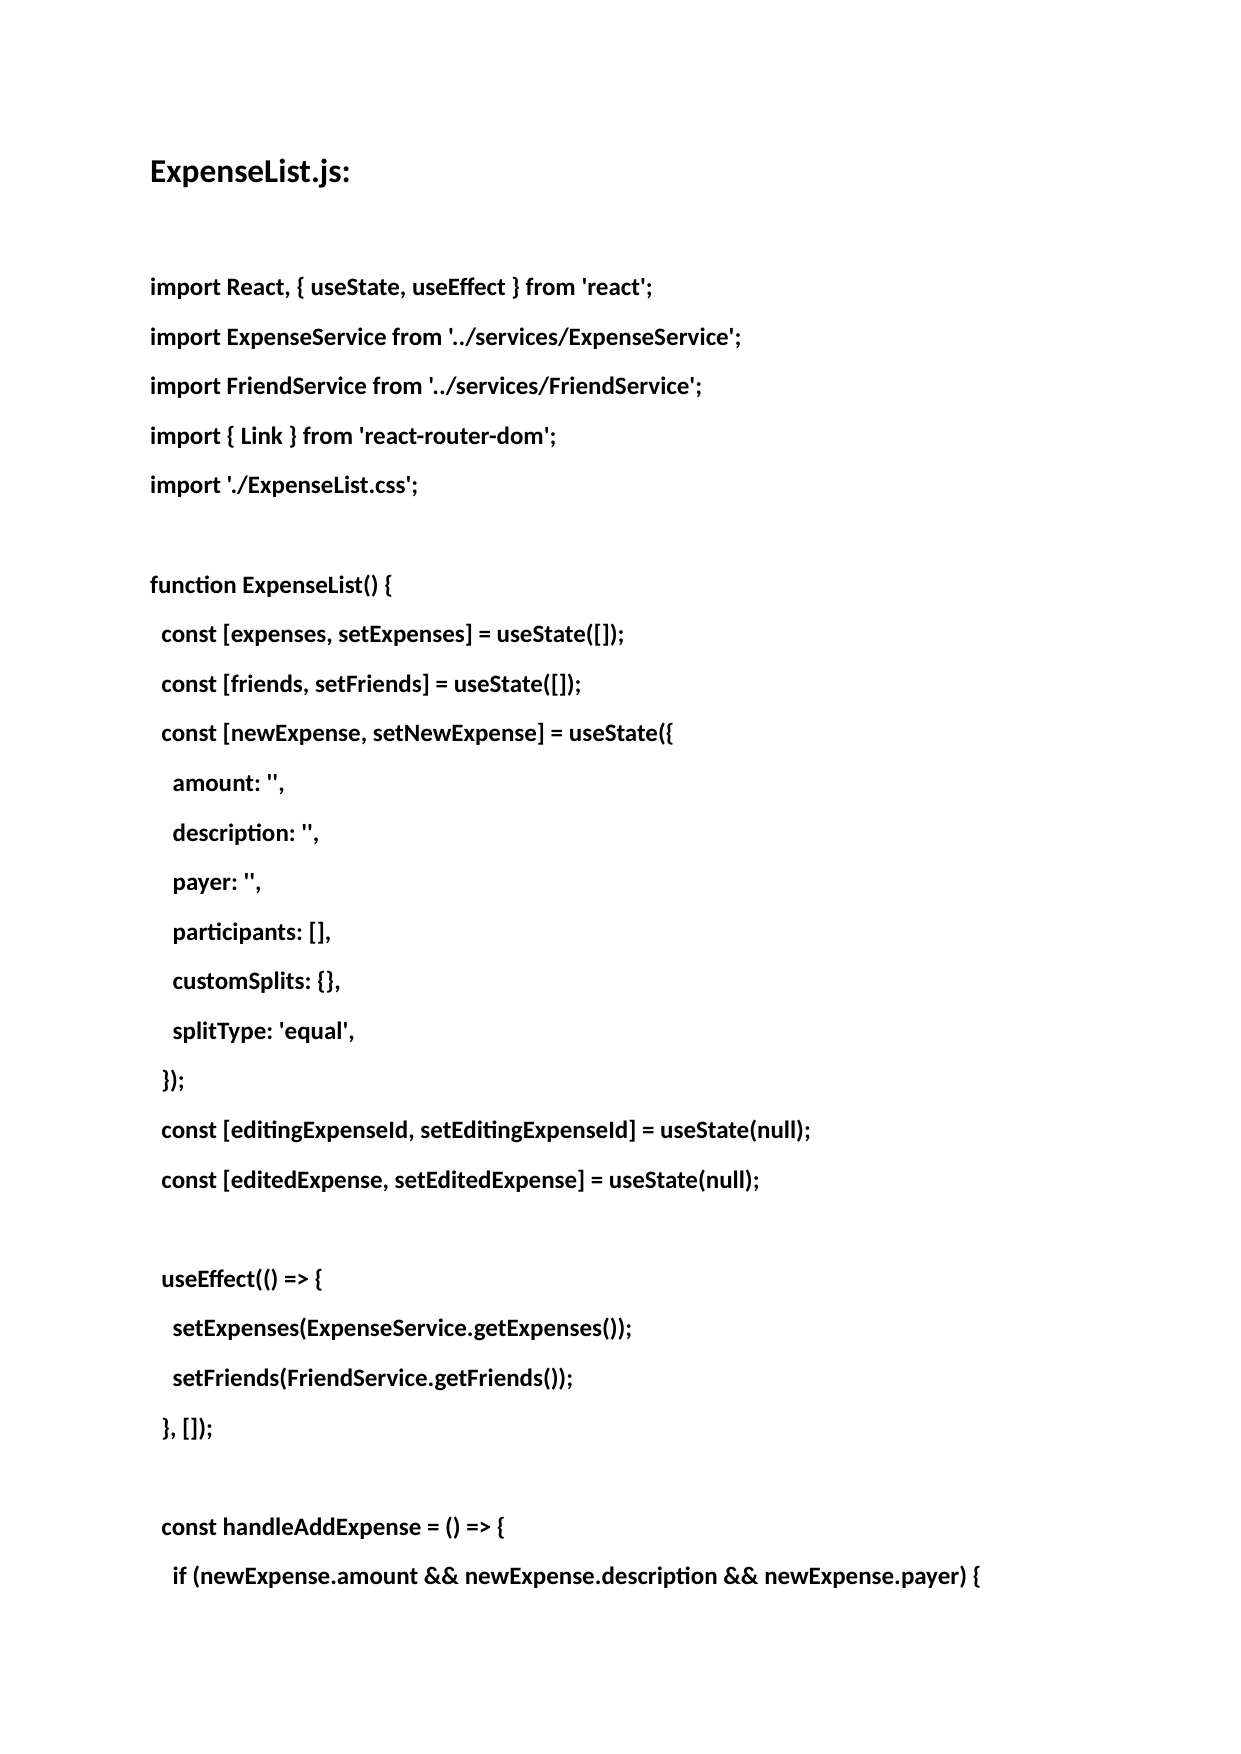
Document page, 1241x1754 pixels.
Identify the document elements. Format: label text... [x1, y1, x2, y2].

text const [editingExpenseId, setEditingExpenseId] = useState(null); [150, 1114, 1090, 1145]
text const [editedExpense, setEditedExpense] = useState(null); [150, 1164, 1090, 1194]
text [150, 1312, 1090, 1343]
text import './ExpenseList.css'; [150, 469, 1090, 500]
text import { Link } from 'react-router-dom'; [150, 420, 1090, 451]
text if (newExpense.amount && newExpense.description && newExpense.payer) { [150, 1560, 1090, 1591]
text const [newExpense, setNewExpense] = useState({ [150, 717, 1090, 748]
text const handleAddExpense = () => { [150, 1511, 1090, 1541]
text setFriends(FriendService.getFriends()); [150, 1362, 1090, 1393]
text participants: [], [150, 916, 1090, 946]
text }); [150, 1064, 1090, 1095]
text const [friends, setFriends] = useState([]); [150, 668, 1090, 698]
text description: '', [150, 817, 1090, 847]
text const [expenses, setExpenses] = useState([]); [150, 618, 1090, 649]
text import ExpenseService from '../services/ExpenseService'; [150, 321, 1090, 351]
text import React, { useState, useEffect } from 'react'; [150, 271, 1090, 302]
text }, []); [150, 1412, 1090, 1442]
text ExpenseList.js: [150, 150, 1090, 191]
text payer: '', [150, 866, 1090, 897]
text splitType: 'equal', [150, 1015, 1090, 1046]
text import FriendService from '../services/FriendService'; [150, 370, 1090, 401]
text function ExpenseList() { [150, 569, 1090, 599]
text useEffect(() => { [150, 1263, 1090, 1293]
text amount: '', [150, 767, 1090, 798]
text customSplits: {}, [150, 965, 1090, 996]
